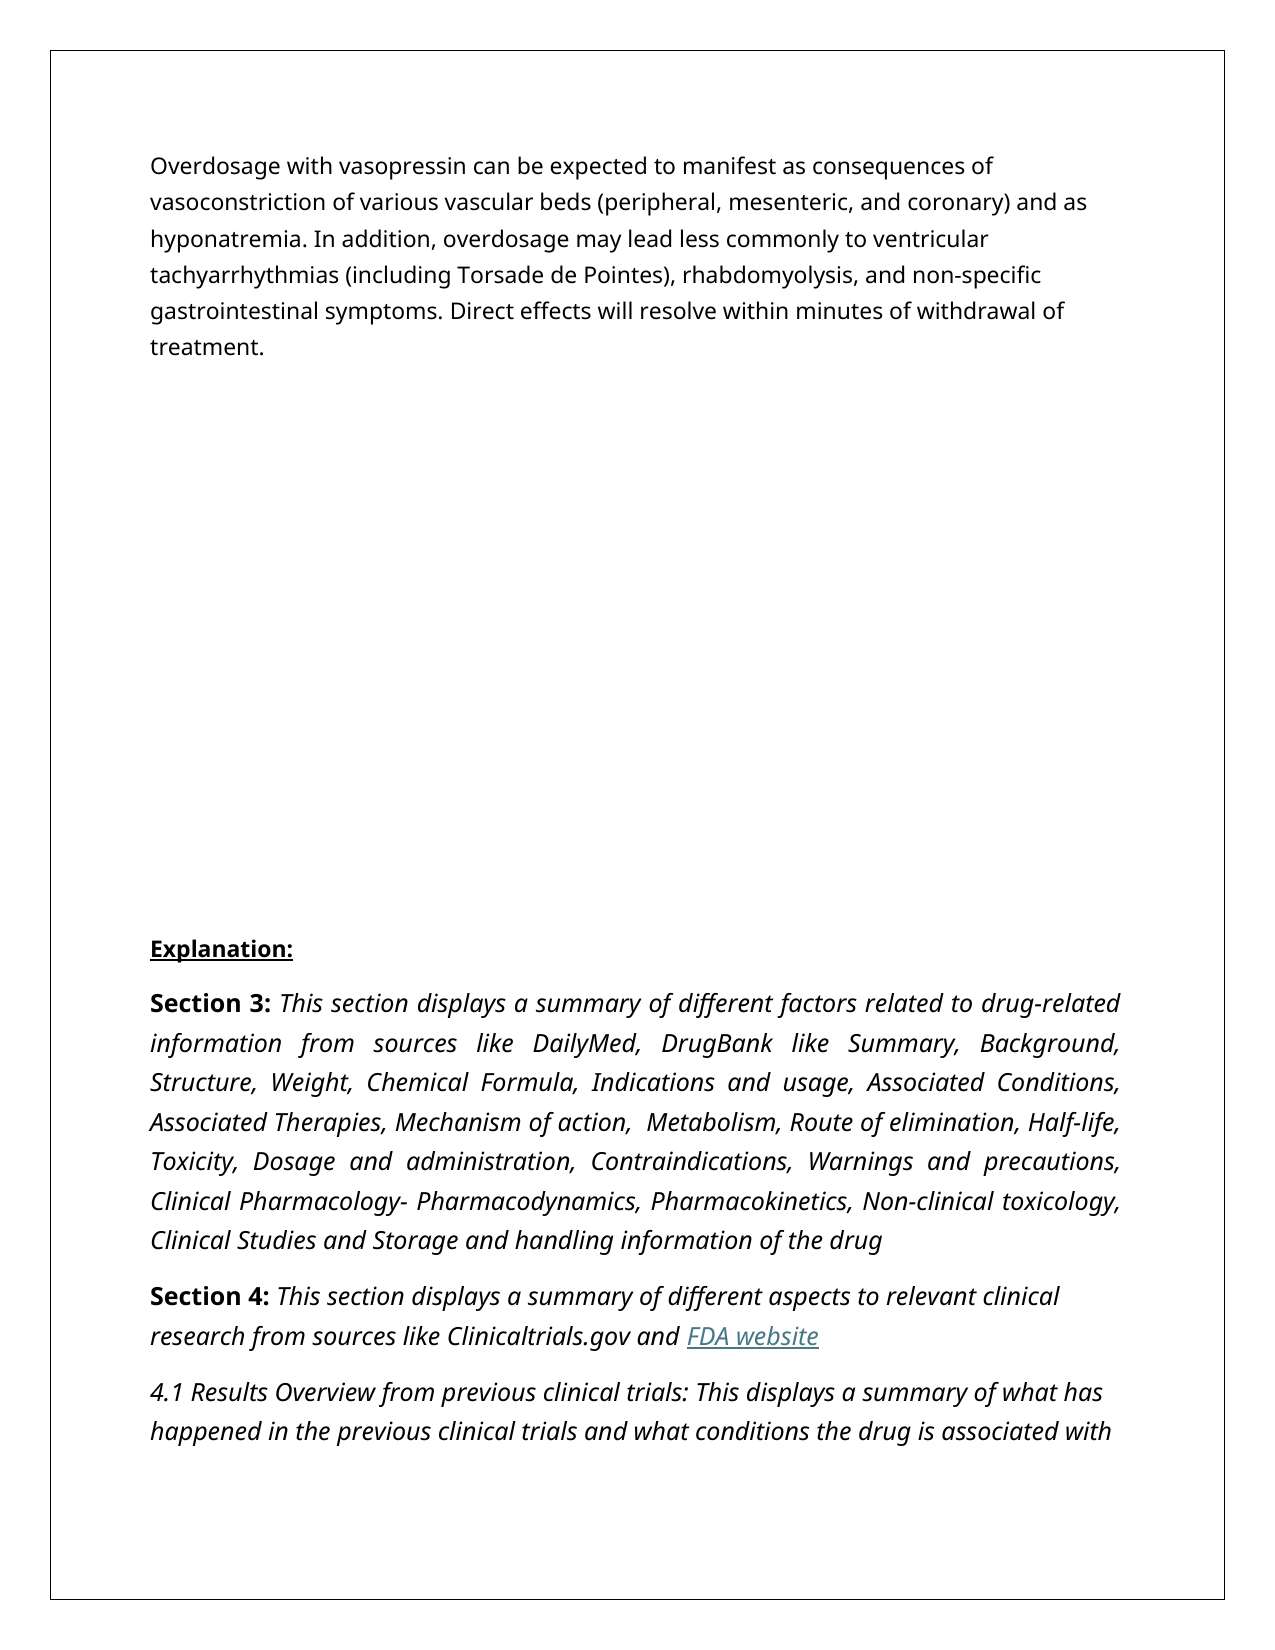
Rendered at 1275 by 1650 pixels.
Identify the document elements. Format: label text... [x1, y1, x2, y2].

text Overdosage with vasopressin can be expected to manifest as consequences of vasoconstriction of various vascular beds (peripheral, mesenteric, and coronary) and as hyponatremia. In addition, overdosage may lead less commonly to ventricular tachyarrhythmias (including Torsade de Pointes), rhabdomyolysis, and non-specific gastrointestinal symptoms. Direct effects will resolve within minutes of withdrawal of treatment. [150, 150, 1125, 362]
text Explanation: [150, 933, 1125, 964]
text Section 3: This section displays a summary of different factors related to drug-related information from sources like DailyMed, DrugBank like Summary, Background, Structure, Weight, Chemical Formula, Indications and usage, Associated Conditions, Associated Therapies, Mechanism of action, Metabolism, Route of elimination, Half-life, Toxicity, Dosage and administration, Contraindications, Warnings and precautions, Clinical Pharmacology- Pharmacodynamics, Pharmacokinetics, Non-clinical toxicology, Clinical Studies and Storage and handling information of the drug [150, 986, 1125, 1257]
text 4.1 Results Overview from previous clinical trials: This displays a summary of what has happened in the previous clinical trials and what conditions the drug is associated with [150, 1374, 1125, 1448]
text Section 4: This section displays a summary of different aspects to relevant clinical research from sources like Clinicaltrials.gov and FDA website [150, 1279, 1125, 1352]
